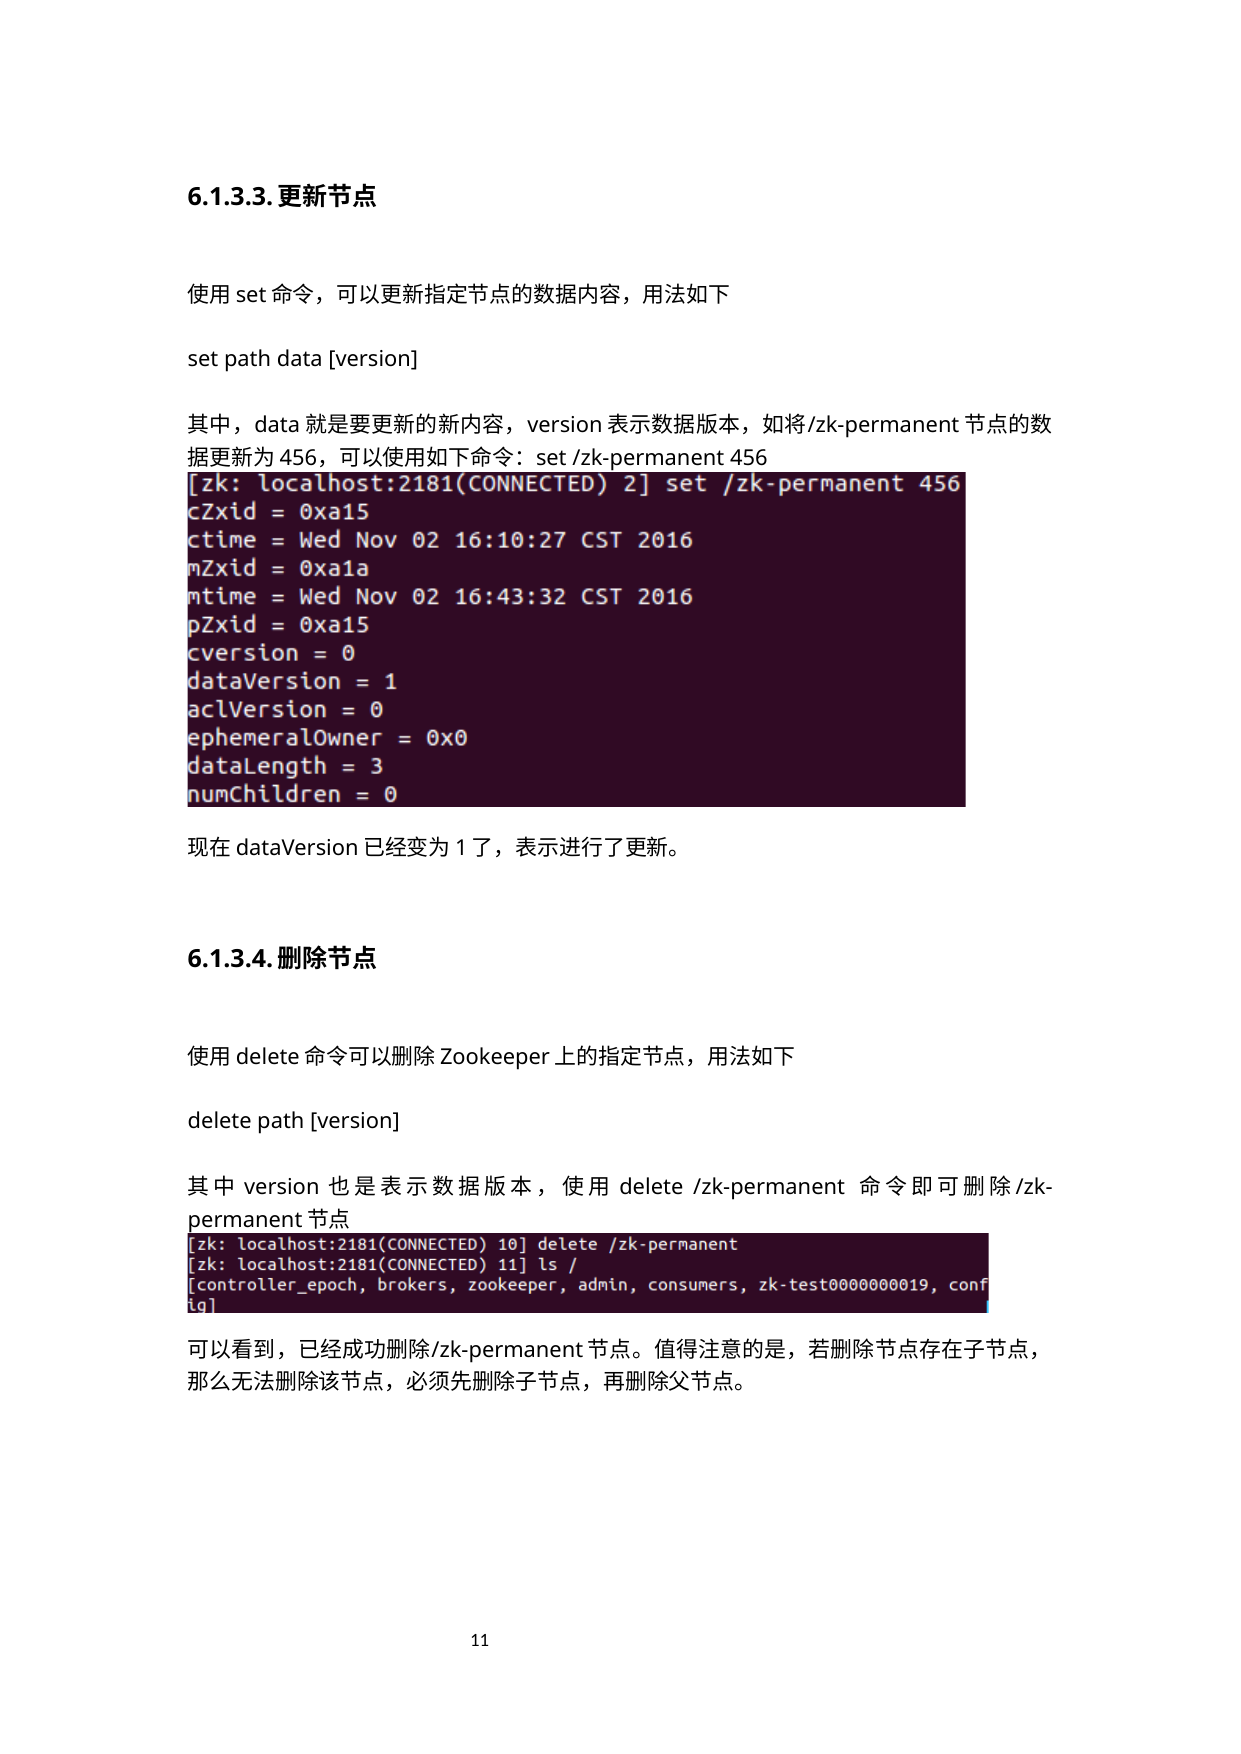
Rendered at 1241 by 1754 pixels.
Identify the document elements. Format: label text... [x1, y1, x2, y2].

picture [187, 1233, 989, 1313]
text 使用set命令，可以更新指定节点的数据内容，用法如下 [187, 277, 1053, 309]
text 现在dataVersion已经变为1了，表示进行了更新。 [187, 829, 1053, 862]
text 可以看到，已经成功删除/zk-permanent节点。值得注意的是，若删除节点存在子节点，那么无法删除该节点，必须先删除子节点，再删除父节点。 [187, 1331, 1053, 1396]
text 其中version也是表示数据版本，使用delete /zk-permanent 命令即可删除/zk-permanent节点 [187, 1169, 1053, 1234]
text delete path [version] [187, 1104, 1053, 1136]
subtitle 删除节点 [187, 924, 1053, 989]
text 其中，data就是要更新的新内容，version表示数据版本，如将/zk-permanent节点的数据更新为456，可以使用如下命令：set /zk-permanent 456 [187, 407, 1053, 472]
text set path data [version] [187, 342, 1053, 374]
text 使用delete命令可以删除Zookeeper上的指定节点，用法如下 [187, 1039, 1053, 1071]
picture [187, 472, 966, 807]
subtitle 更新节点 [187, 162, 1053, 227]
